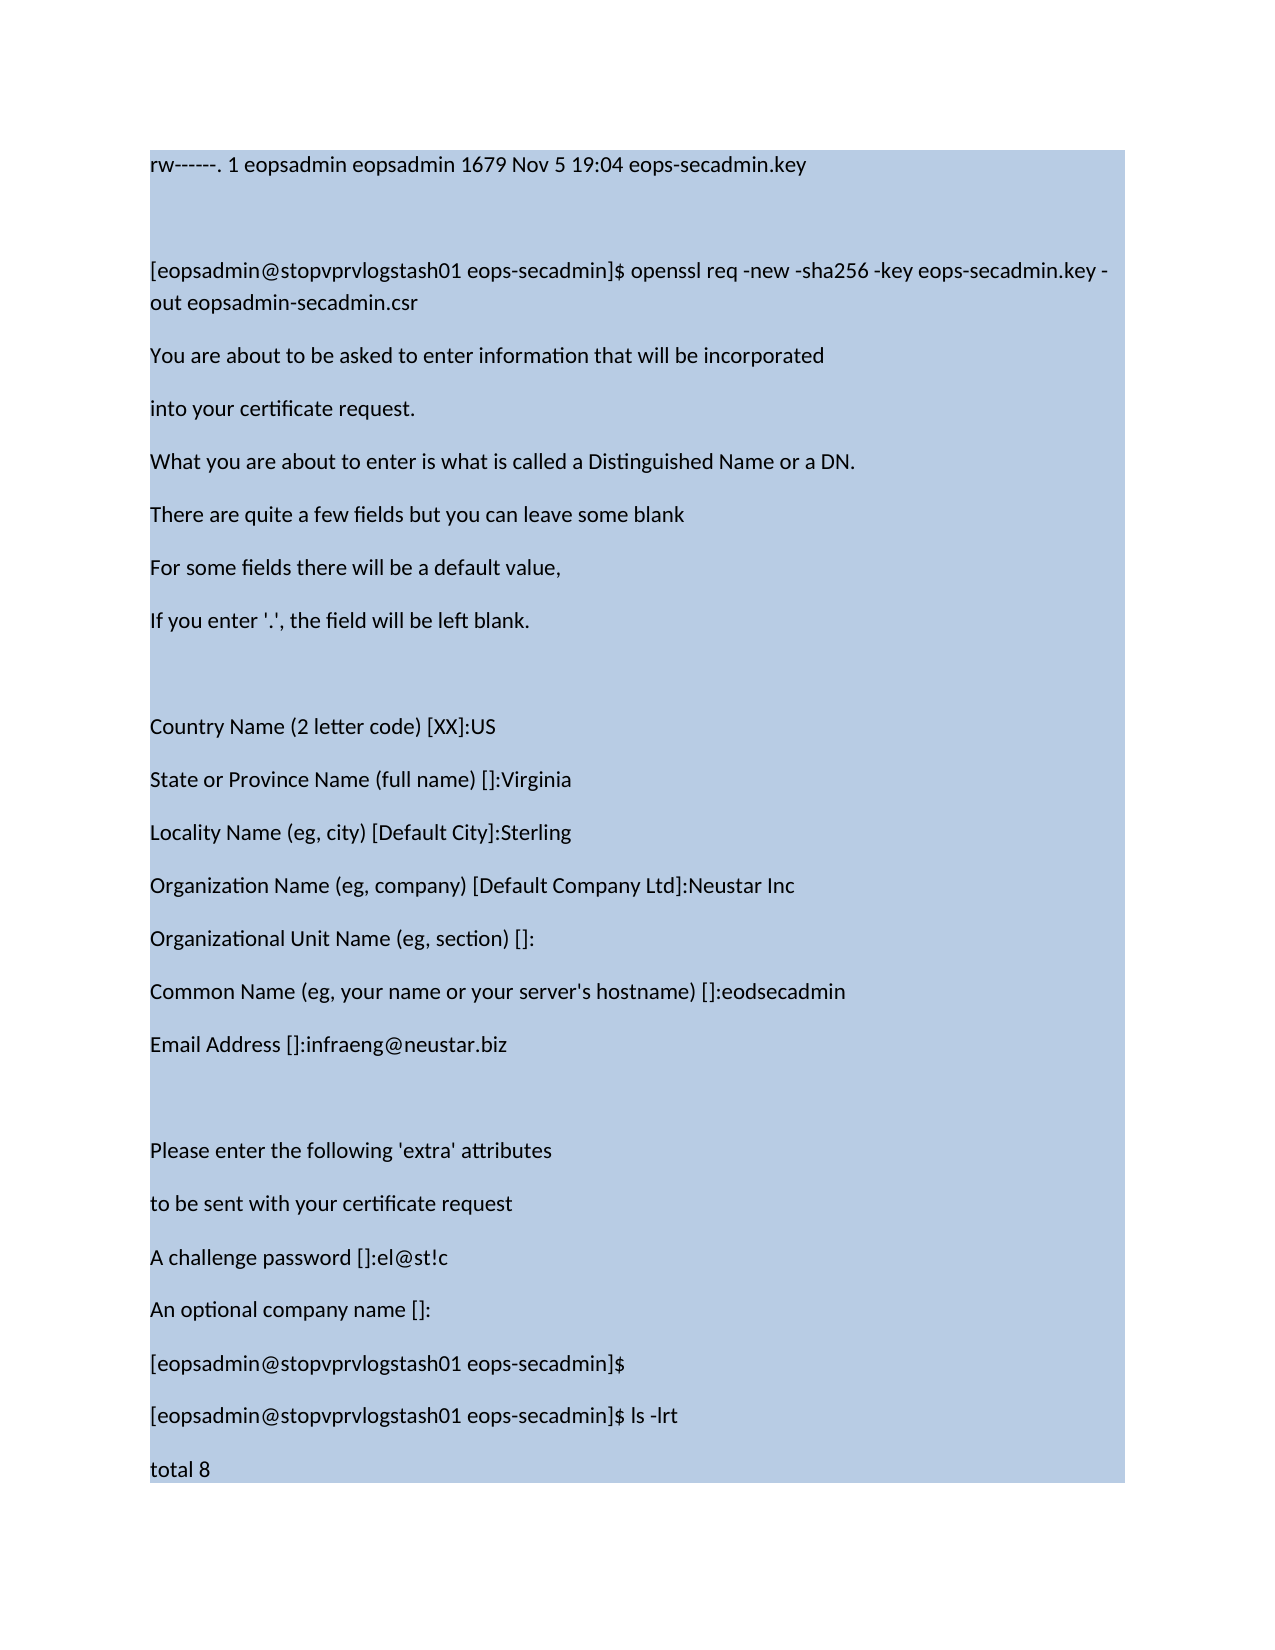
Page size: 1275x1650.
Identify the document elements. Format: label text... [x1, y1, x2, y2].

text rw------. 1 eopsadmin eopsadmin 1679 Nov 5 19:04 eops-secadmin.key [150, 150, 1125, 178]
text What you are about to enter is what is called a Distinguished Name or a DN. [150, 447, 1125, 475]
text [eopsadmin@stopvprvlogstash01 eops-secadmin]$ openssl req -new -sha256 -key eops-secadmin.key -out eopsadmin-secadmin.csr [150, 256, 1125, 316]
text Organizational Unit Name (eg, section) []: [150, 924, 1125, 952]
text A challenge password []:el@st!c [150, 1243, 1125, 1271]
text Email Address []:infraeng@neustar.biz [150, 1031, 1125, 1058]
text Common Name (eg, your name or your server's hostname) []:eodsecadmin [150, 977, 1125, 1006]
text You are about to be asked to enter information that will be incorporated [150, 341, 1125, 369]
text Country Name (2 letter code) [XX]:US [150, 712, 1125, 740]
text into your certificate request. [150, 394, 1125, 422]
text For some fields there will be a default value, [150, 553, 1125, 581]
text If you enter '.', the field will be left blank. [150, 606, 1125, 634]
text total 8 [150, 1455, 1125, 1483]
text There are quite a few fields but you can leave some blank [150, 500, 1125, 528]
text Organization Name (eg, company) [Default Company Ltd]:Neustar Inc [150, 871, 1125, 899]
text State or Province Name (full name) []:Virginia [150, 765, 1125, 793]
text An optional company name []: [150, 1296, 1125, 1324]
text [eopsadmin@stopvprvlogstash01 eops-secadmin]$ [150, 1349, 1125, 1377]
text [eopsadmin@stopvprvlogstash01 eops-secadmin]$ ls -lrt [150, 1402, 1125, 1430]
text to be sent with your certificate request [150, 1189, 1125, 1218]
text Please enter the following 'extra' attributes [150, 1137, 1125, 1164]
text Locality Name (eg, city) [Default City]:Sterling [150, 818, 1125, 846]
